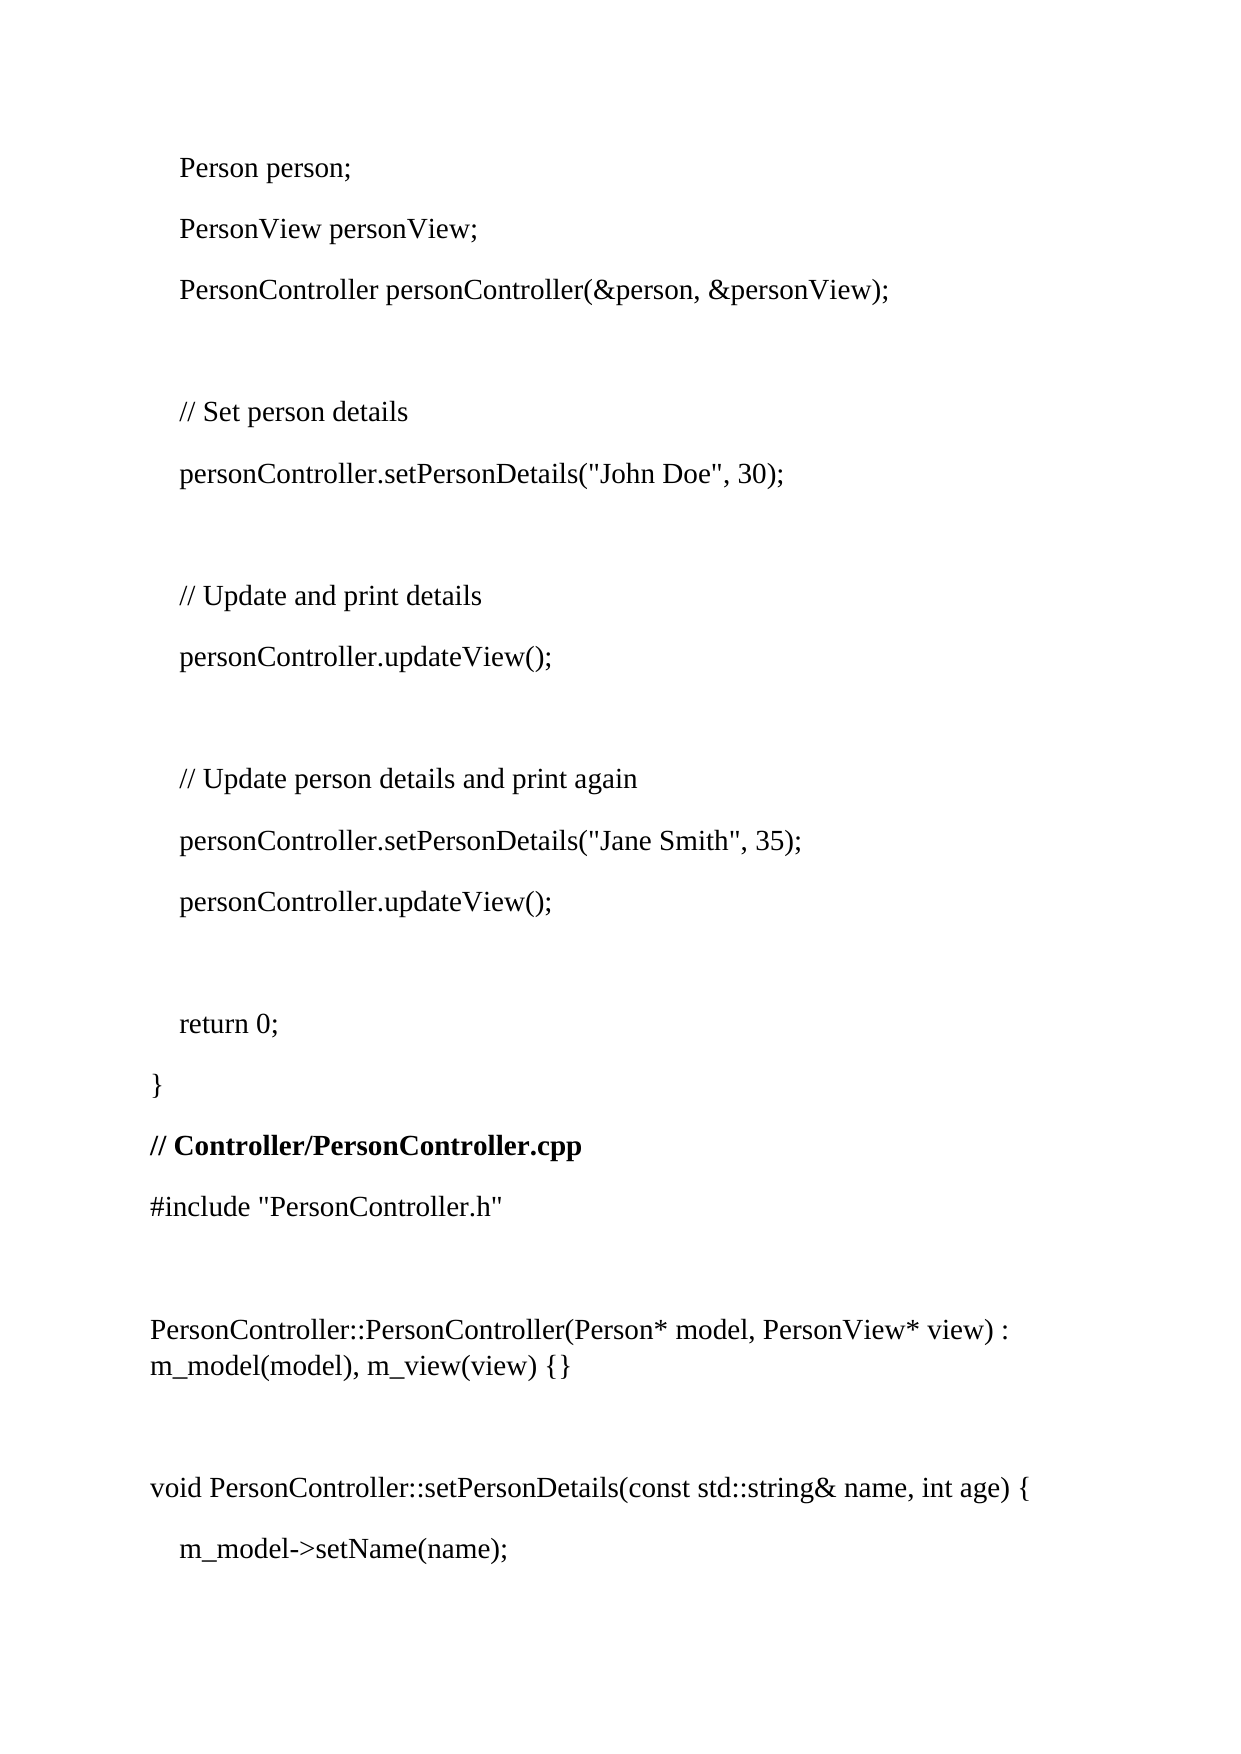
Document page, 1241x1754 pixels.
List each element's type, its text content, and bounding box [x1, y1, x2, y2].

text PersonController::PersonController(Person* model, PersonView* view) : m_model(model), m_view(view) {} [150, 1312, 1090, 1381]
text // Controller/PersonController.cpp [150, 1128, 1090, 1162]
text // Set person details [150, 394, 1090, 428]
text Person person; [150, 150, 1090, 183]
text } [150, 1067, 1090, 1101]
text PersonController personController(&person, &personView); [150, 272, 1090, 306]
text return 0; [150, 1006, 1090, 1039]
text personController.setPersonDetails("John Doe", 30); [150, 456, 1090, 489]
text #include "PersonController.h" [150, 1189, 1090, 1223]
text personController.updateView(); [150, 884, 1090, 917]
text m_model->setName(name); [150, 1531, 1090, 1565]
text personController.setPersonDetails("Jane Smith", 35); [150, 823, 1090, 856]
text // Update and print details [150, 578, 1090, 612]
text personController.updateView(); [150, 639, 1090, 673]
text // Update person details and print again [150, 761, 1090, 795]
text PersonView personView; [150, 211, 1090, 245]
text void PersonController::setPersonDetails(const std::string& name, int age) { [150, 1470, 1090, 1504]
